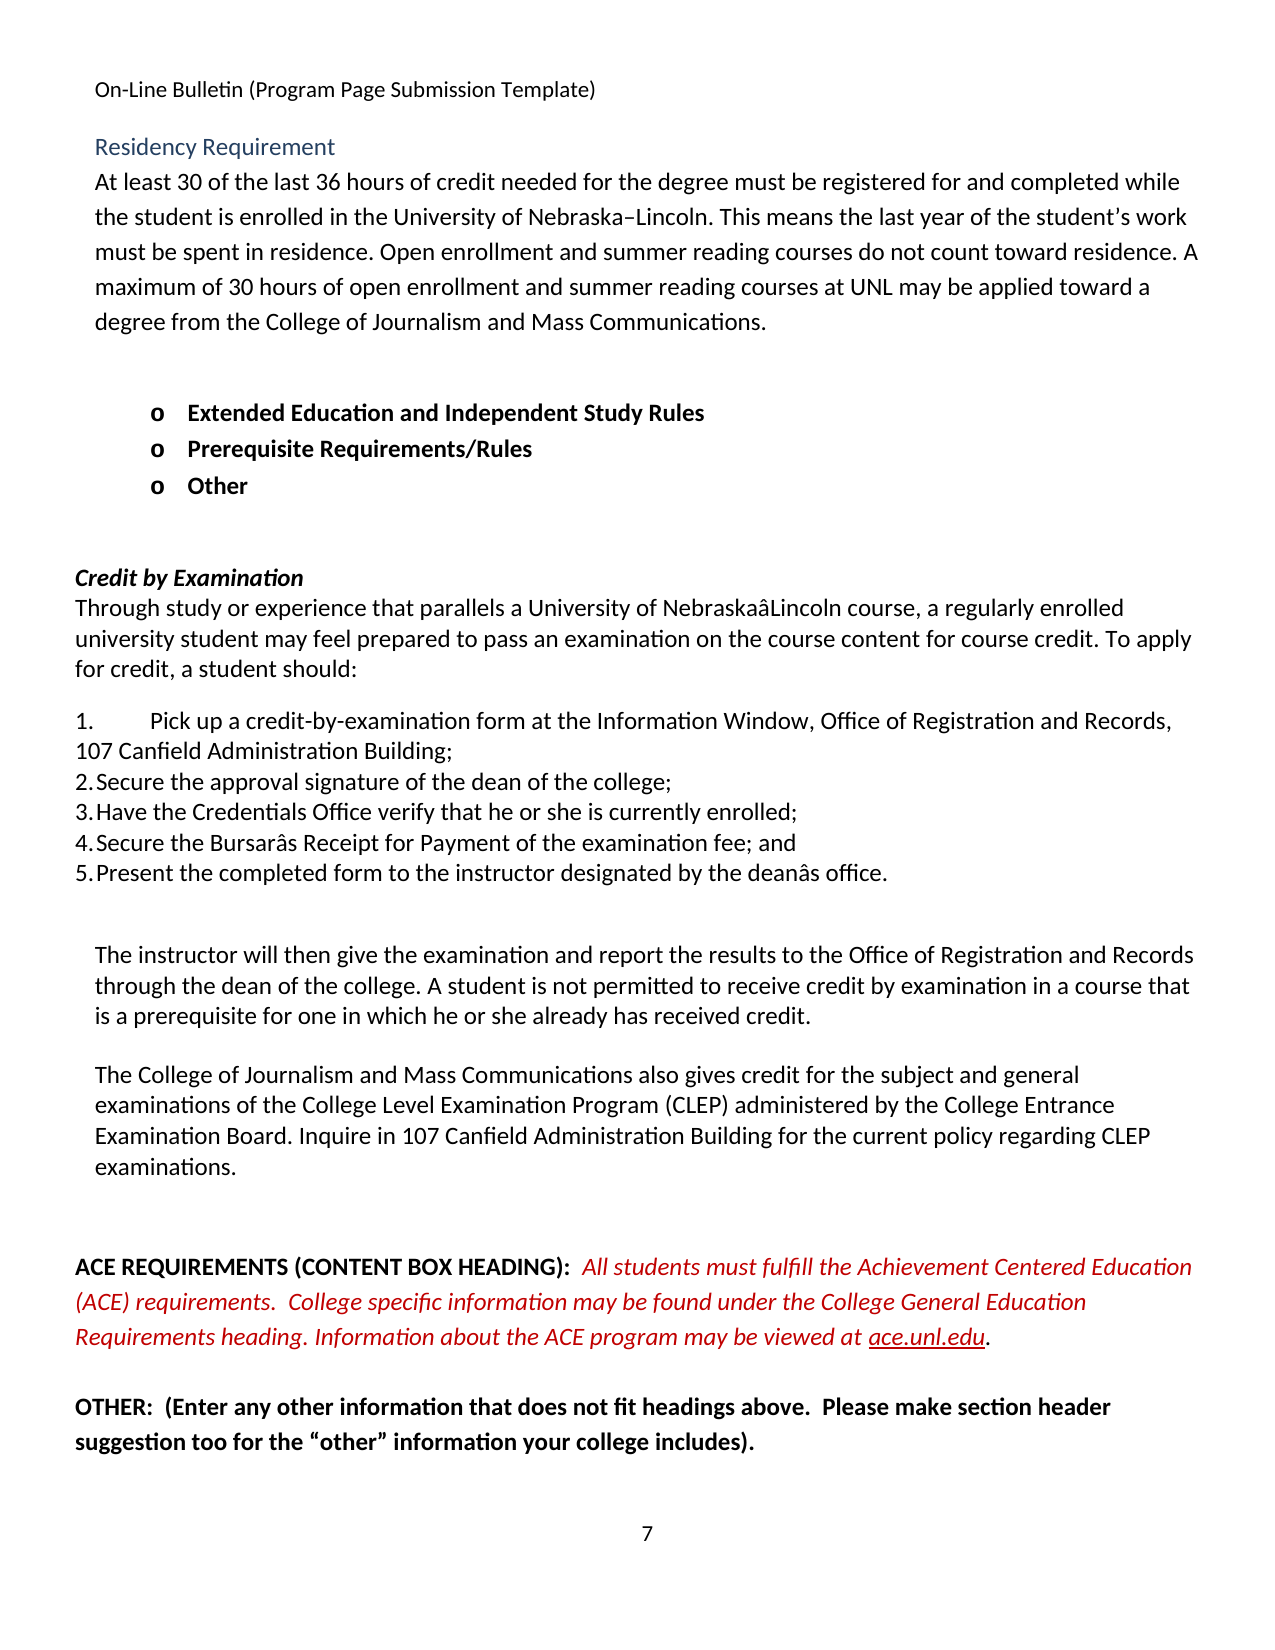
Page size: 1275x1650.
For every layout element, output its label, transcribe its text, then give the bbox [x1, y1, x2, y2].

text OTHER: (Enter any other information that does not fit headings above. Please make section header suggestion too for the “other” information your college includes). [75, 1391, 1200, 1457]
list Extended Education and Independent Study Rules [150, 397, 1200, 429]
list Other [150, 470, 1200, 502]
text The College of Journalism and Mass Communications also gives credit for the subject and general examinations of the College Level Examination Program (CLEP) administered by the College Entrance Examination Board. Inquire in 107 Canfield Administration Building for the current policy regarding CLEP examinations. [94, 1059, 1200, 1181]
text The instructor will then give the examination and report the results to the Office of Registration and Records through the dean of the college. A student is not permitted to receive credit by examination in a course that is a prerequisite for one in which he or she already has received credit. [94, 939, 1200, 1031]
list Prerequisite Requirements/Rules [150, 433, 1200, 465]
text Credit by Examination [75, 562, 1200, 593]
text 5. Present the completed form to the instructor designated by the deanâs office. [75, 858, 1200, 888]
text ACE REQUIREMENTS (CONTENT BOX HEADING): All students must fulfill the Achievement Centered Education (ACE) requirements. College specific information may be found under the College General Education Requirements heading. Information about the ACE program may be viewed at ace.unl.edu. [75, 1251, 1200, 1352]
text Through study or experience that parallels a University of NebraskaâLincoln course, a regularly enrolled university student may feel prepared to pass an examination on the course content for course credit. To apply for credit, a student should: [75, 593, 1200, 684]
text 1. Pick up a credit-by-examination form at the Information Window, Office of Registration and Records, 107 Canfield Administration Building; [75, 705, 1200, 766]
text 4. Secure the Bursarâs Receipt for Payment of the examination fee; and [75, 827, 1200, 858]
text At least 30 of the last 36 hours of credit needed for the degree must be registered for and completed while the student is enrolled in the University of Nebraska–Lincoln. This means the last year of the student’s work must be spent in residence. Open enrollment and summer reading courses do not count toward residence. A maximum of 30 hours of open enrollment and summer reading courses at UNL may be applied toward a degree from the College of Journalism and Mass Communications. [94, 166, 1200, 337]
text 2. Secure the approval signature of the dean of the college; [75, 766, 1200, 797]
subtitle Residency Requirement [94, 131, 1200, 162]
text 3. Have the Credentials Office verify that he or she is currently enrolled; [75, 797, 1200, 827]
